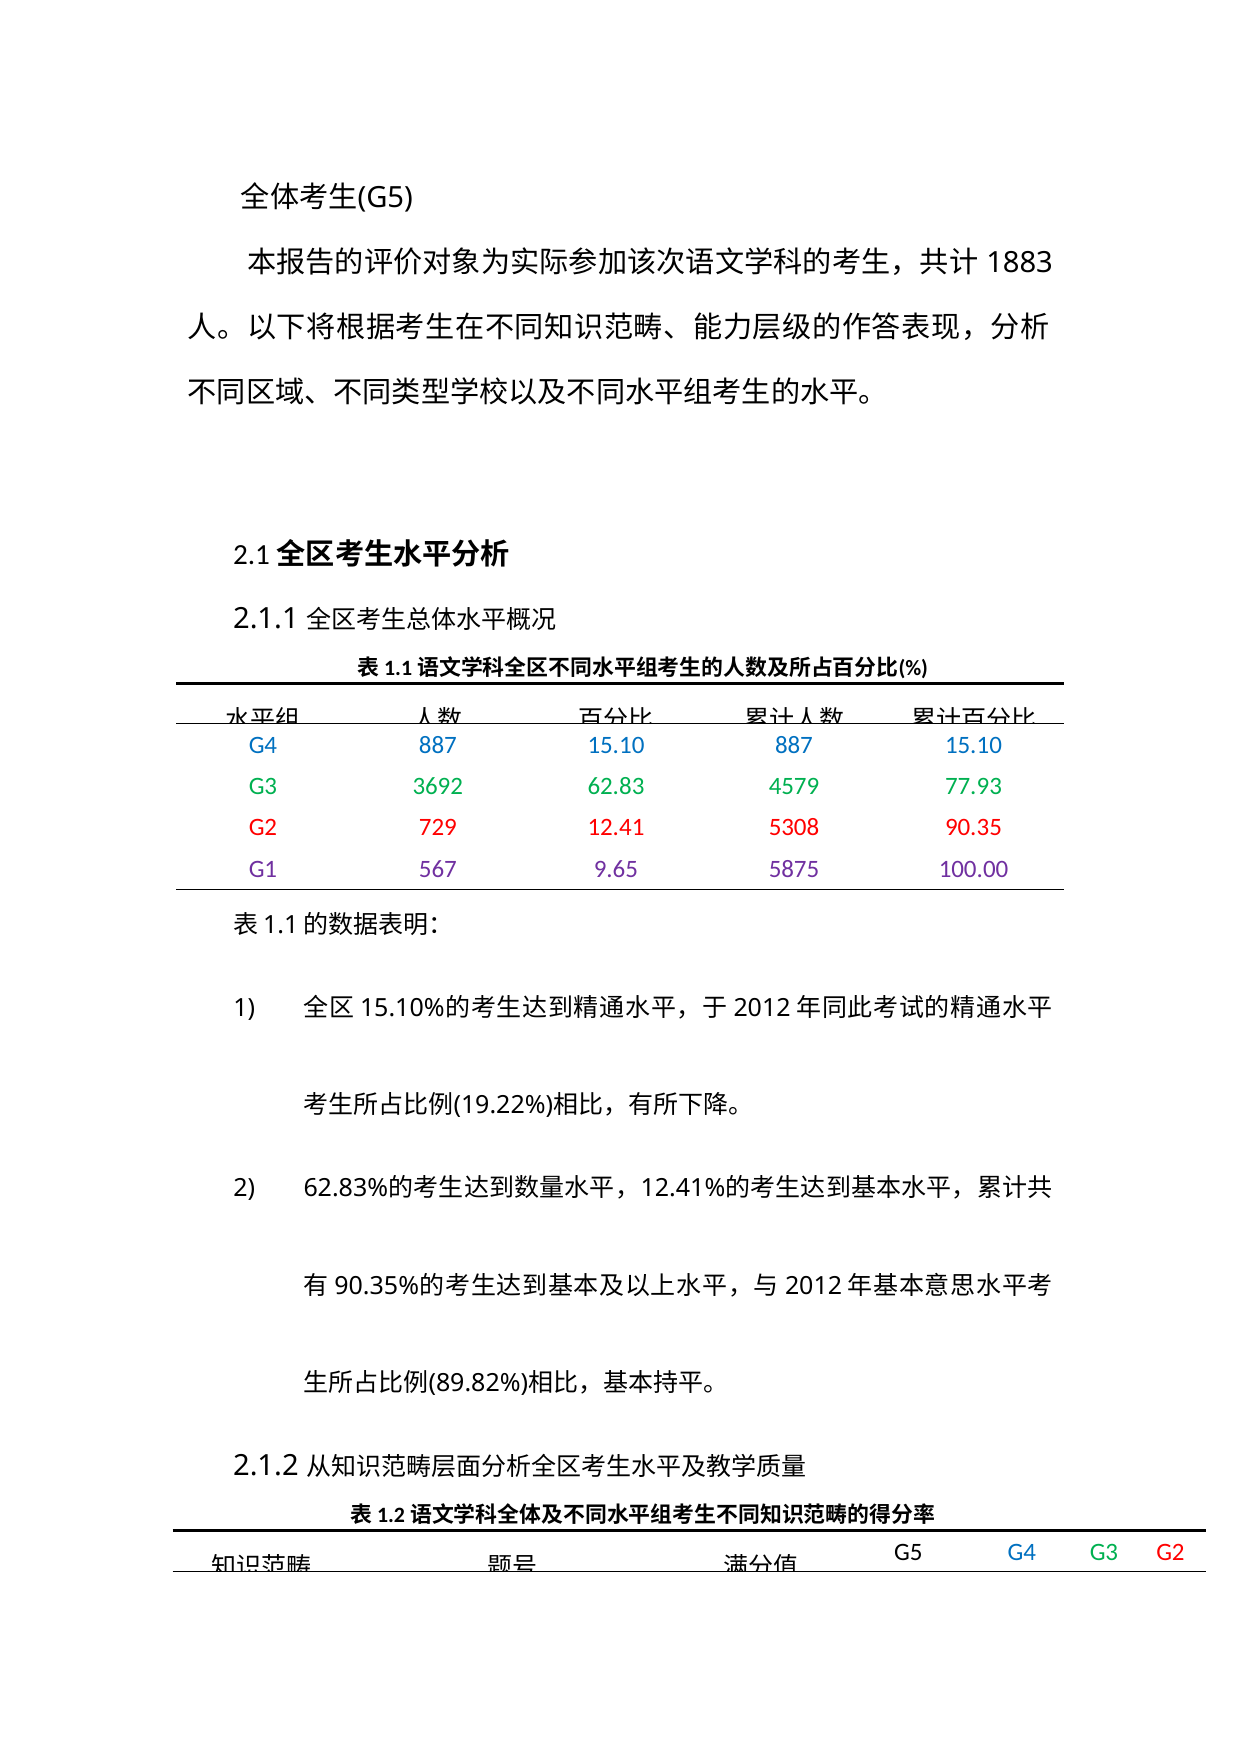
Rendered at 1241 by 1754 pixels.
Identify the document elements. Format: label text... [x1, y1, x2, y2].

table_cell 887 [705, 724, 882, 765]
table_header 人数 [349, 685, 526, 723]
table_header G4 [970, 1532, 1073, 1571]
table_cell 90.35 [883, 806, 1064, 847]
table_header 百分比 [526, 685, 705, 723]
table_cell 15.10 [526, 724, 705, 765]
table_cell 567 [349, 848, 526, 889]
table_header 题号 [350, 1532, 675, 1571]
table_cell 15.10 [883, 724, 1064, 765]
table_cell G3 [176, 765, 349, 806]
text 表1.2 语文学科全体及不同水平组考生不同知识范畴的得分率 [187, 1497, 1053, 1529]
text 全体考生(G5) [187, 162, 1053, 227]
table_cell 729 [349, 806, 526, 847]
table_cell 5308 [705, 806, 882, 847]
text 2.1.2 从知识范畴层面分析全区考生水平及教学质量 [233, 1432, 1053, 1497]
table_cell 4579 [705, 765, 882, 806]
table_header G2 [1134, 1532, 1206, 1571]
table_cell 77.93 [883, 765, 1064, 806]
list 全区15.10%的考生达到精通水平，于2012年同此考试的精通水平考生所占比例(19.22%)相比，有所下降。 [233, 973, 1053, 1135]
table_header 水平组 [176, 685, 349, 723]
table_header 累计百分比 [883, 685, 1064, 723]
table_header 累计人数 [705, 685, 882, 723]
text 本报告的评价对象为实际参加该次语文学科的考生，共计1883人。以下将根据考生在不同知识范畴、能力层级的作答表现，分析不同区域、不同类型学校以及不同水平组考生的水平。 [187, 227, 1053, 422]
list 62.83%的考生达到数量水平，12.41%的考生达到基本水平，累计共有90.35%的考生达到基本及以上水平，与2012年基本意思水平考生所占比例(89.82%)相比，基本持平。 [233, 1153, 1053, 1413]
table_cell 62.83 [526, 765, 705, 806]
table_cell 100.00 [883, 848, 1064, 889]
table_cell G1 [176, 848, 349, 889]
table_cell 12.41 [526, 806, 705, 847]
table_cell 887 [349, 724, 526, 765]
table_cell 3692 [349, 765, 526, 806]
table_cell 9.65 [526, 848, 705, 889]
text 2.1.1 全区考生总体水平概况 [187, 584, 1053, 649]
text 2.1 全区考生水平分析 [187, 519, 1053, 584]
table_cell G2 [176, 806, 349, 847]
table_header 满分值 [675, 1532, 846, 1571]
text 表1.1 语文学科全区不同水平组考生的人数及所占百分比(%) [187, 649, 1053, 682]
text 表1.1的数据表明： [187, 890, 1053, 955]
table_header G3 [1073, 1532, 1134, 1571]
table_cell 5875 [705, 848, 882, 889]
table_header G5 [846, 1532, 970, 1571]
table_header 知识范畴 [173, 1532, 350, 1571]
table_cell G4 [176, 724, 349, 765]
